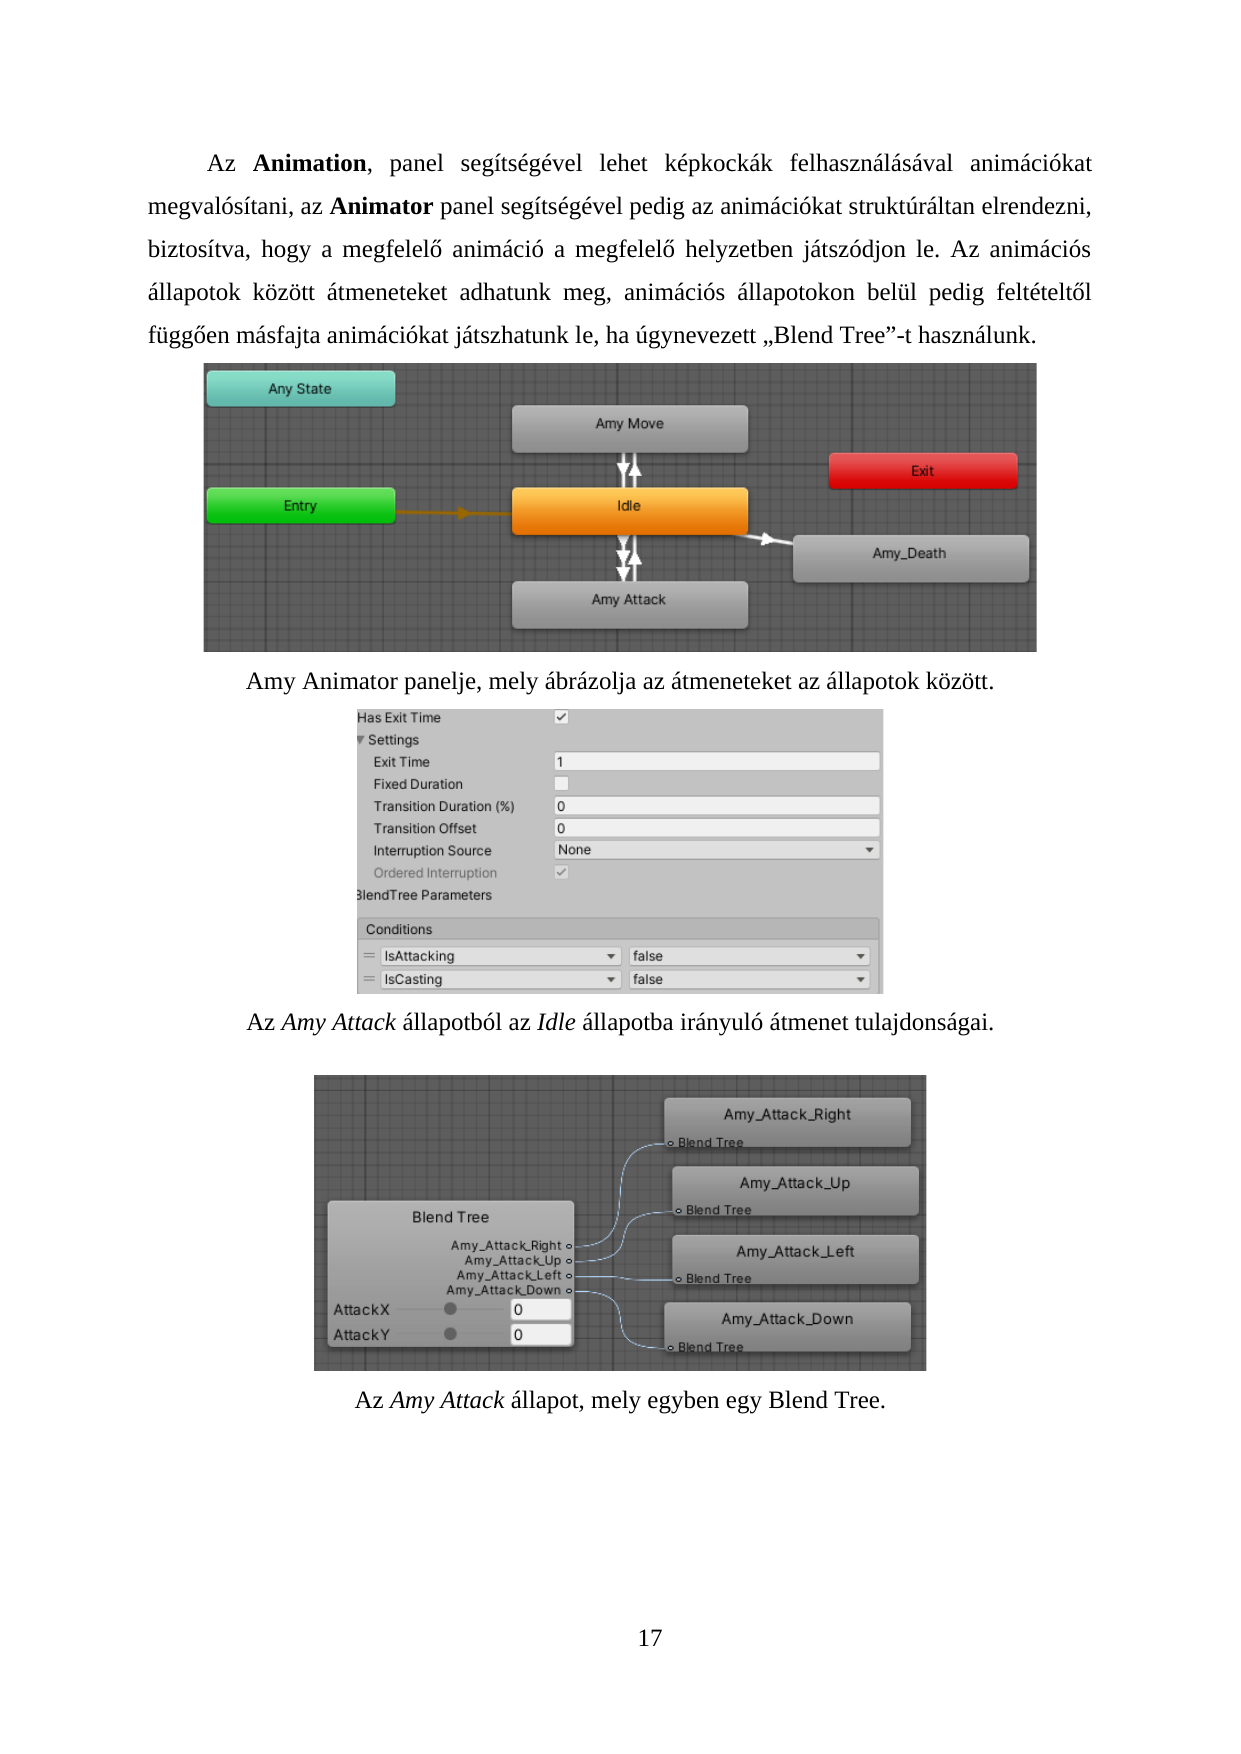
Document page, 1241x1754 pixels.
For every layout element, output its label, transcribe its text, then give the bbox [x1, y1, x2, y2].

text Az Amy Attack állapot, mely egyben egy Blend Tree. [148, 1385, 1093, 1414]
picture [314, 1075, 927, 1371]
text Az Animation, panel segítségével lehet képkockák felhasználásával animációkat megvalósítani, az Animator panel segítségével pedig az animációkat struktúráltan elrendezni, biztosítva, hogy a megfelelő animáció a megfelelő helyzetben játszódjon le. Az animációs állapotok között átmeneteket adhatunk meg, animációs állapotokon belül pedig feltételtől függően másfajta animációkat játszhatunk le, ha úgynevezett „Blend Tree”-t használunk. [148, 148, 1093, 349]
picture [357, 709, 884, 994]
text Amy Animator panelje, mely ábrázolja az átmeneteket az állapotok között. [148, 666, 1093, 695]
picture [203, 363, 1037, 652]
text Az Amy Attack állapotból az Idle állapotba irányuló átmenet tulajdonságai. [148, 1007, 1093, 1036]
